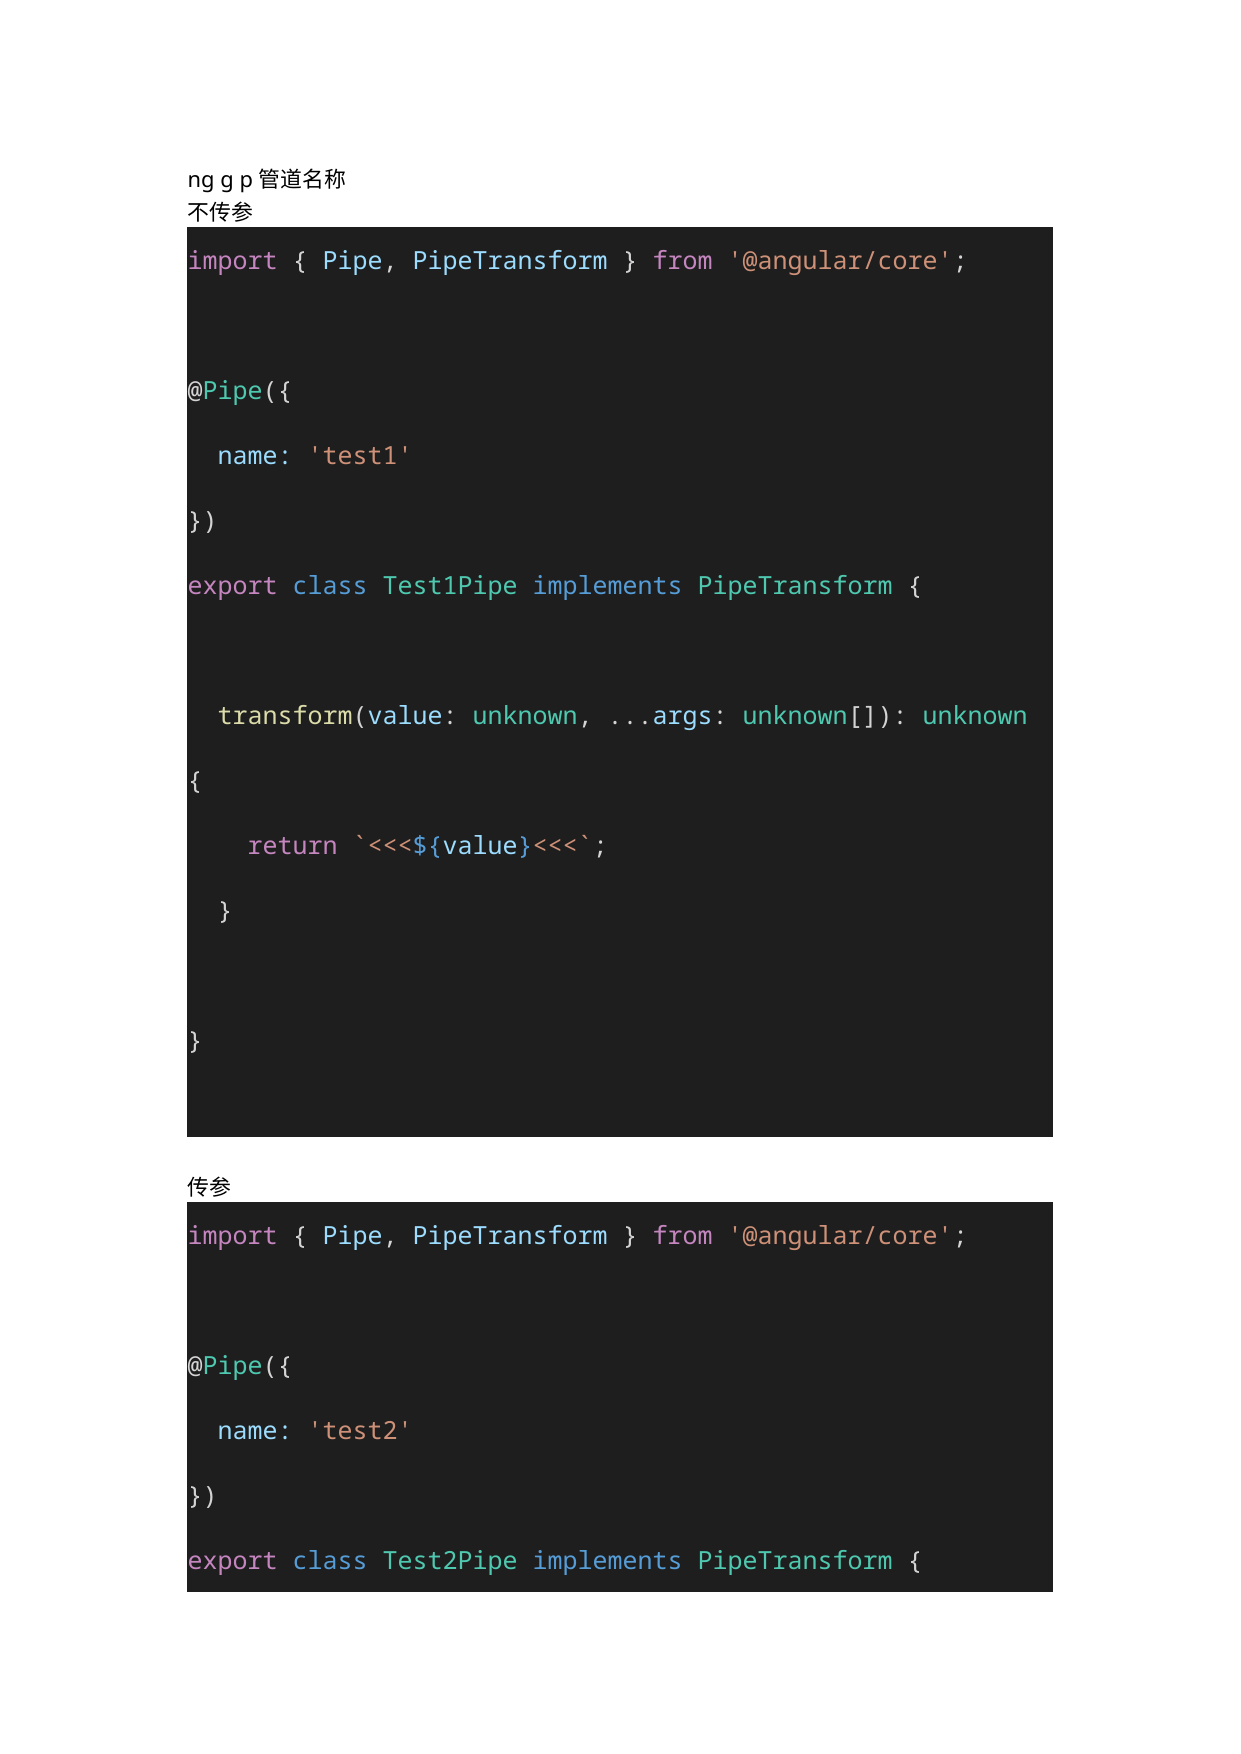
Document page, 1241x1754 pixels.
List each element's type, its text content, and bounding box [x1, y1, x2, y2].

text export class Test1Pipe implements PipeTransform { [187, 552, 1053, 617]
text }) [187, 1462, 1053, 1527]
text name: 'test1' [187, 422, 1053, 487]
text @Pipe({ [187, 357, 1053, 422]
text export class Test2Pipe implements PipeTransform { [187, 1527, 1053, 1592]
text return `<<<${value}<<<`; [187, 812, 1053, 877]
text 传参 [187, 1169, 1053, 1202]
text name: 'test2' [187, 1397, 1053, 1462]
text import { Pipe, PipeTransform } from '@angular/core'; [187, 1202, 1053, 1267]
text 不传参 [187, 194, 1053, 227]
text }) [187, 487, 1053, 552]
text } [187, 1007, 1053, 1072]
text } [187, 877, 1053, 942]
text ng g p 管道名称 [187, 162, 1053, 194]
text @Pipe({ [187, 1332, 1053, 1397]
text import { Pipe, PipeTransform } from '@angular/core'; [187, 227, 1053, 292]
text transform(value: unknown, ...args: unknown[]): unknown { [187, 682, 1053, 812]
